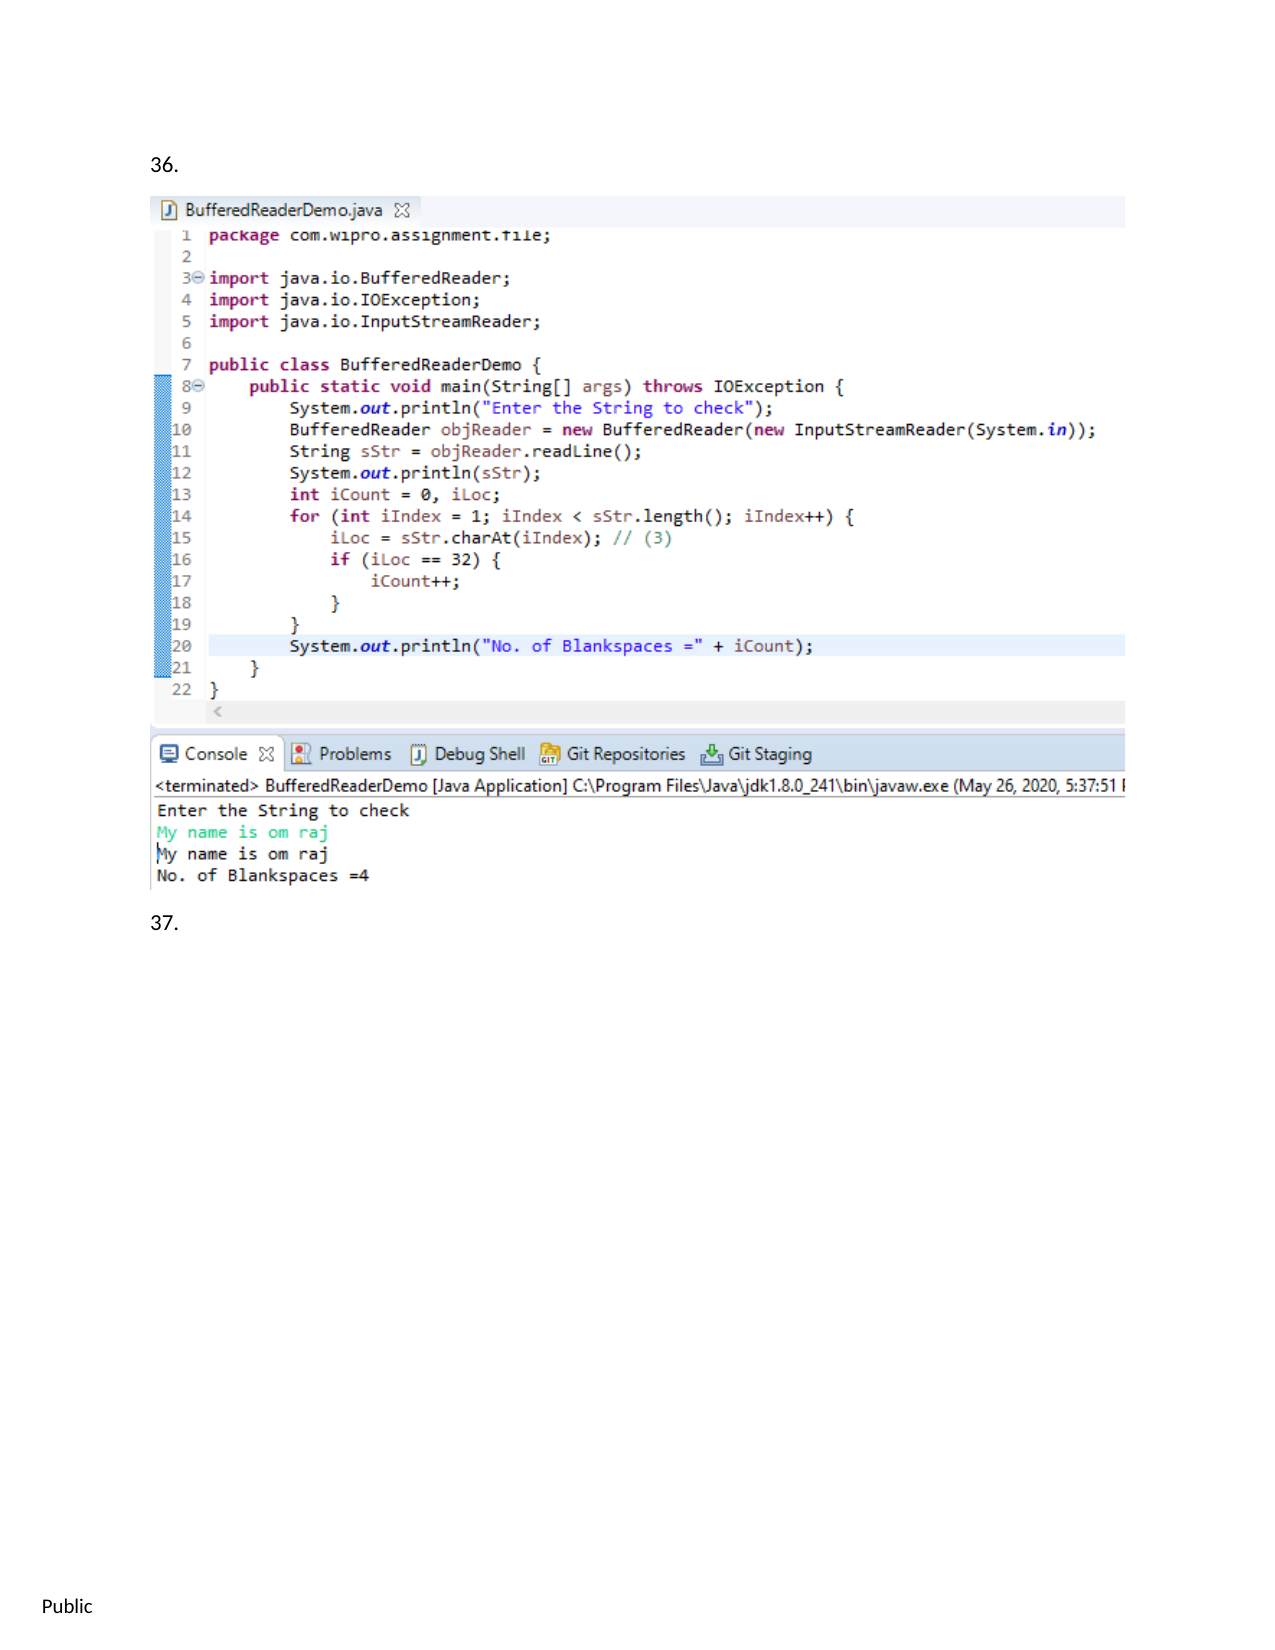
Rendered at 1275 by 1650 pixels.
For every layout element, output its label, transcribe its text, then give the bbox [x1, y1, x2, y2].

picture [150, 196, 1125, 890]
text 36. [150, 150, 1125, 178]
text 37. [150, 908, 1125, 936]
